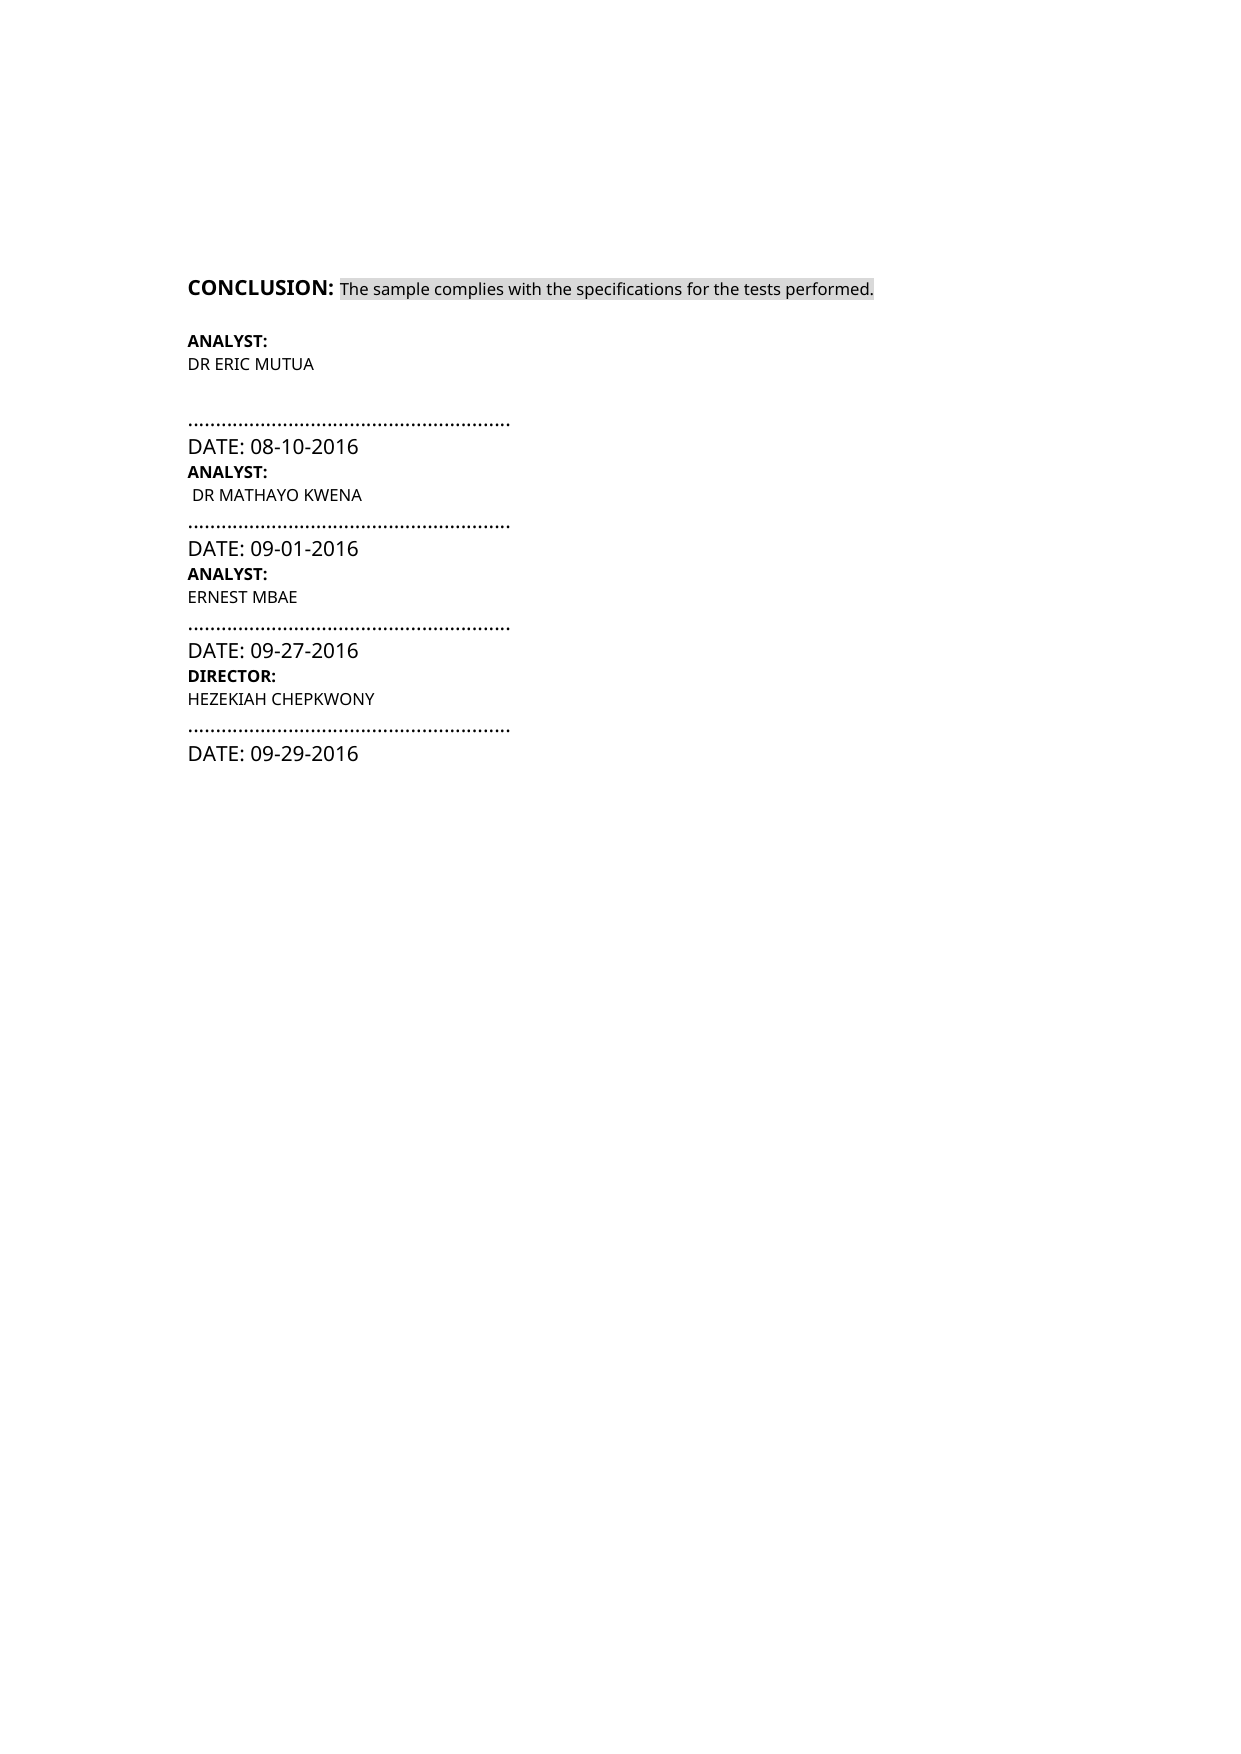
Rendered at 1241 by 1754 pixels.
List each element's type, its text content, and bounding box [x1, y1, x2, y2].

text CONCLUSION: The sample complies with the specifications for the tests performed. [187, 273, 1053, 301]
